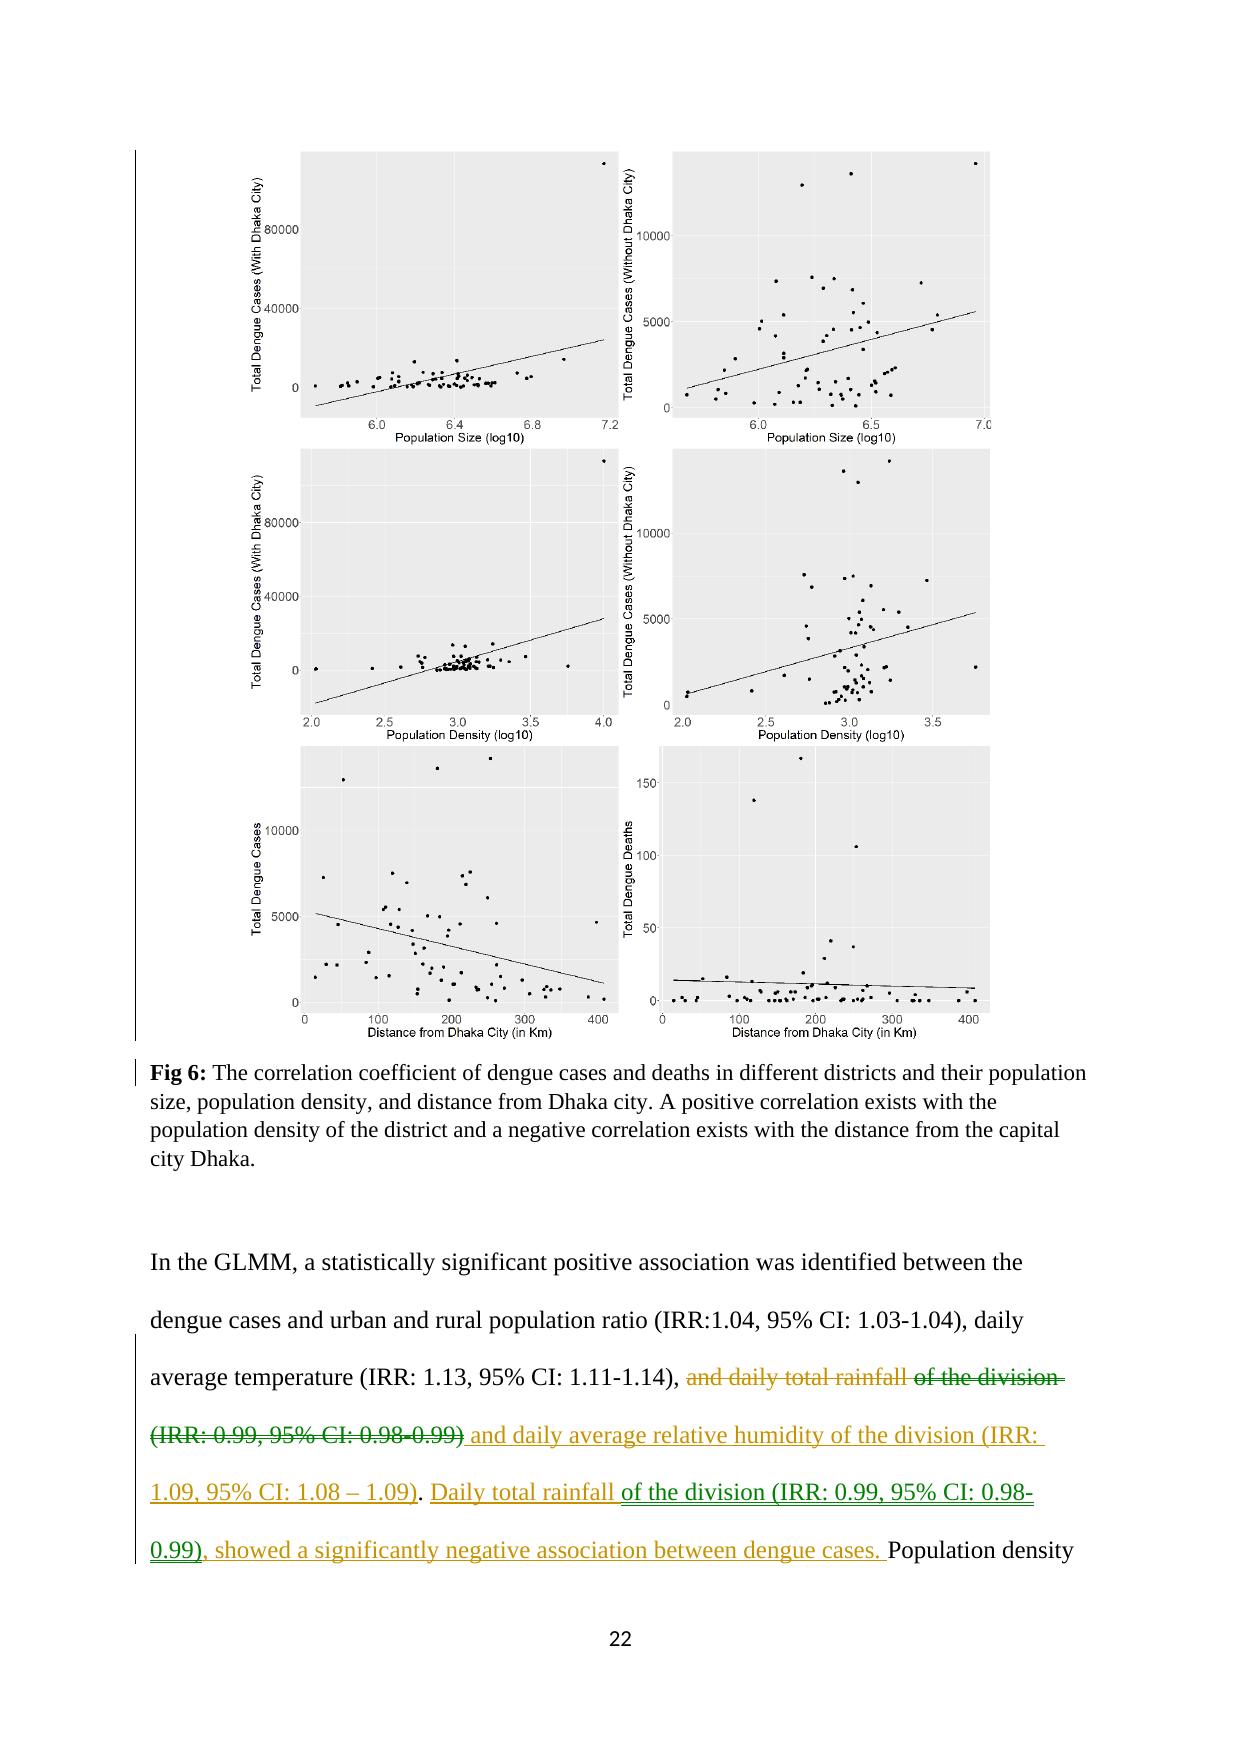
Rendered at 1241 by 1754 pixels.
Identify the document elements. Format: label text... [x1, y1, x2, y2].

picture [249, 150, 992, 1041]
text Fig 6: The correlation coefficient of dengue cases and deaths in different districts and their population size, population density, and distance from Dhaka city. A positive correlation exists with the population density of the district and a negative correlation exists with the distance from the capital city Dhaka. [150, 1059, 1090, 1171]
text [150, 1247, 1090, 1564]
